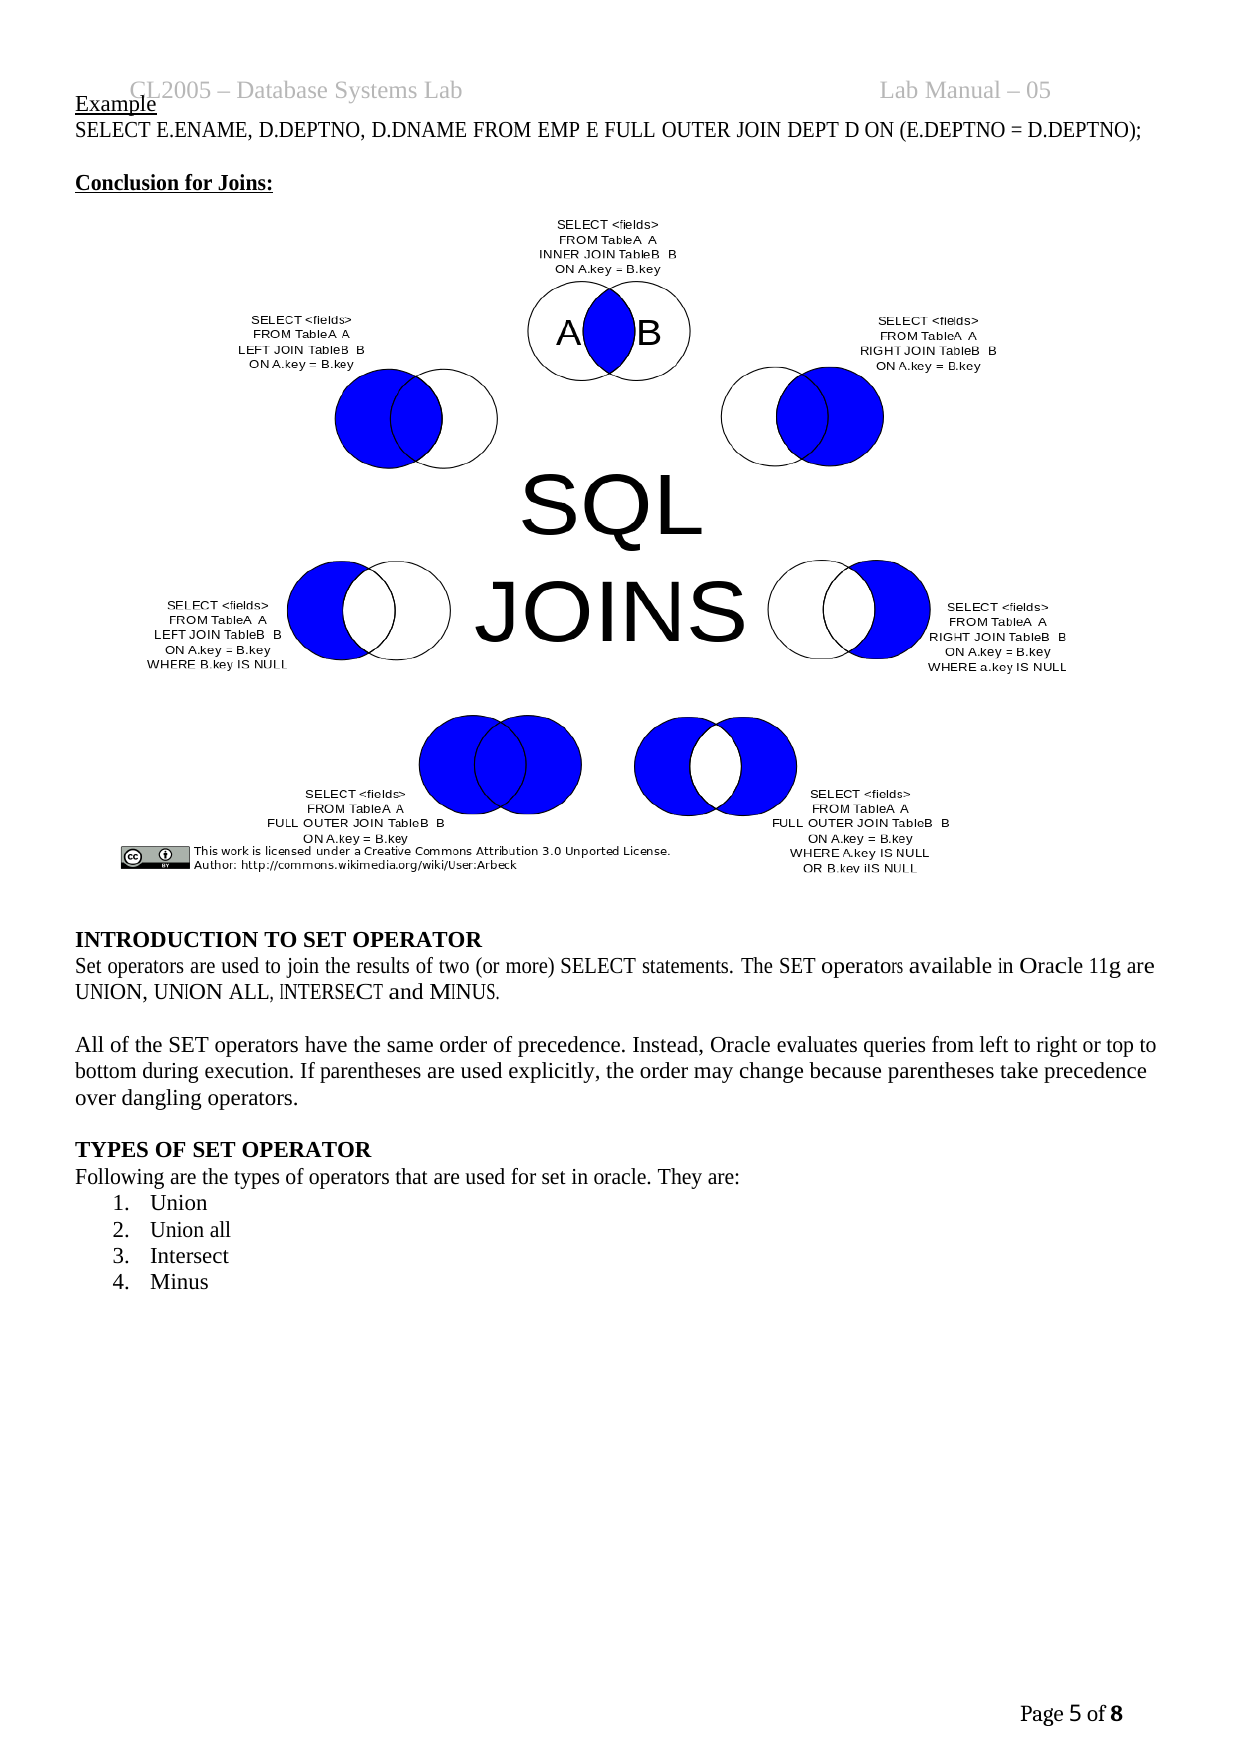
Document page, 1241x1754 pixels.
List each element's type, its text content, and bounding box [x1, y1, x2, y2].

text Following are the types of operators that are used for set in oracle. They are: [75, 1163, 1165, 1189]
text Example [75, 90, 1165, 116]
list Intersect [112, 1242, 1165, 1268]
list Minus [112, 1268, 1165, 1295]
list Union all [112, 1216, 1165, 1242]
text All of the SET operators have the same order of precedence. Instead, Oracle evaluates queries from left to right or top to bottom during execution. If parentheses are used explicitly, the order may change because parentheses take precedence over dangling operators. [75, 1031, 1165, 1110]
text Conclusion for Joins: [75, 169, 1165, 196]
text Set operators are used to join the results of two (or more) SELECT statements. The SET operators available in Oracle 11g are UNION, UNION ALL, INTERSECT and MINUS. [75, 952, 1165, 1005]
list Union [112, 1189, 1165, 1216]
text INTRODUCTION TO SET OPERATOR [75, 926, 1165, 952]
picture [120, 220, 1066, 873]
text TYPES OF SET OPERATOR [75, 1137, 1165, 1163]
text SELECT E.ENAME, D.DEPTNO, D.DNAME FROM EMP E FULL OUTER JOIN DEPT D ON (E.DEPTNO = D.DEPTNO); [75, 116, 1165, 143]
